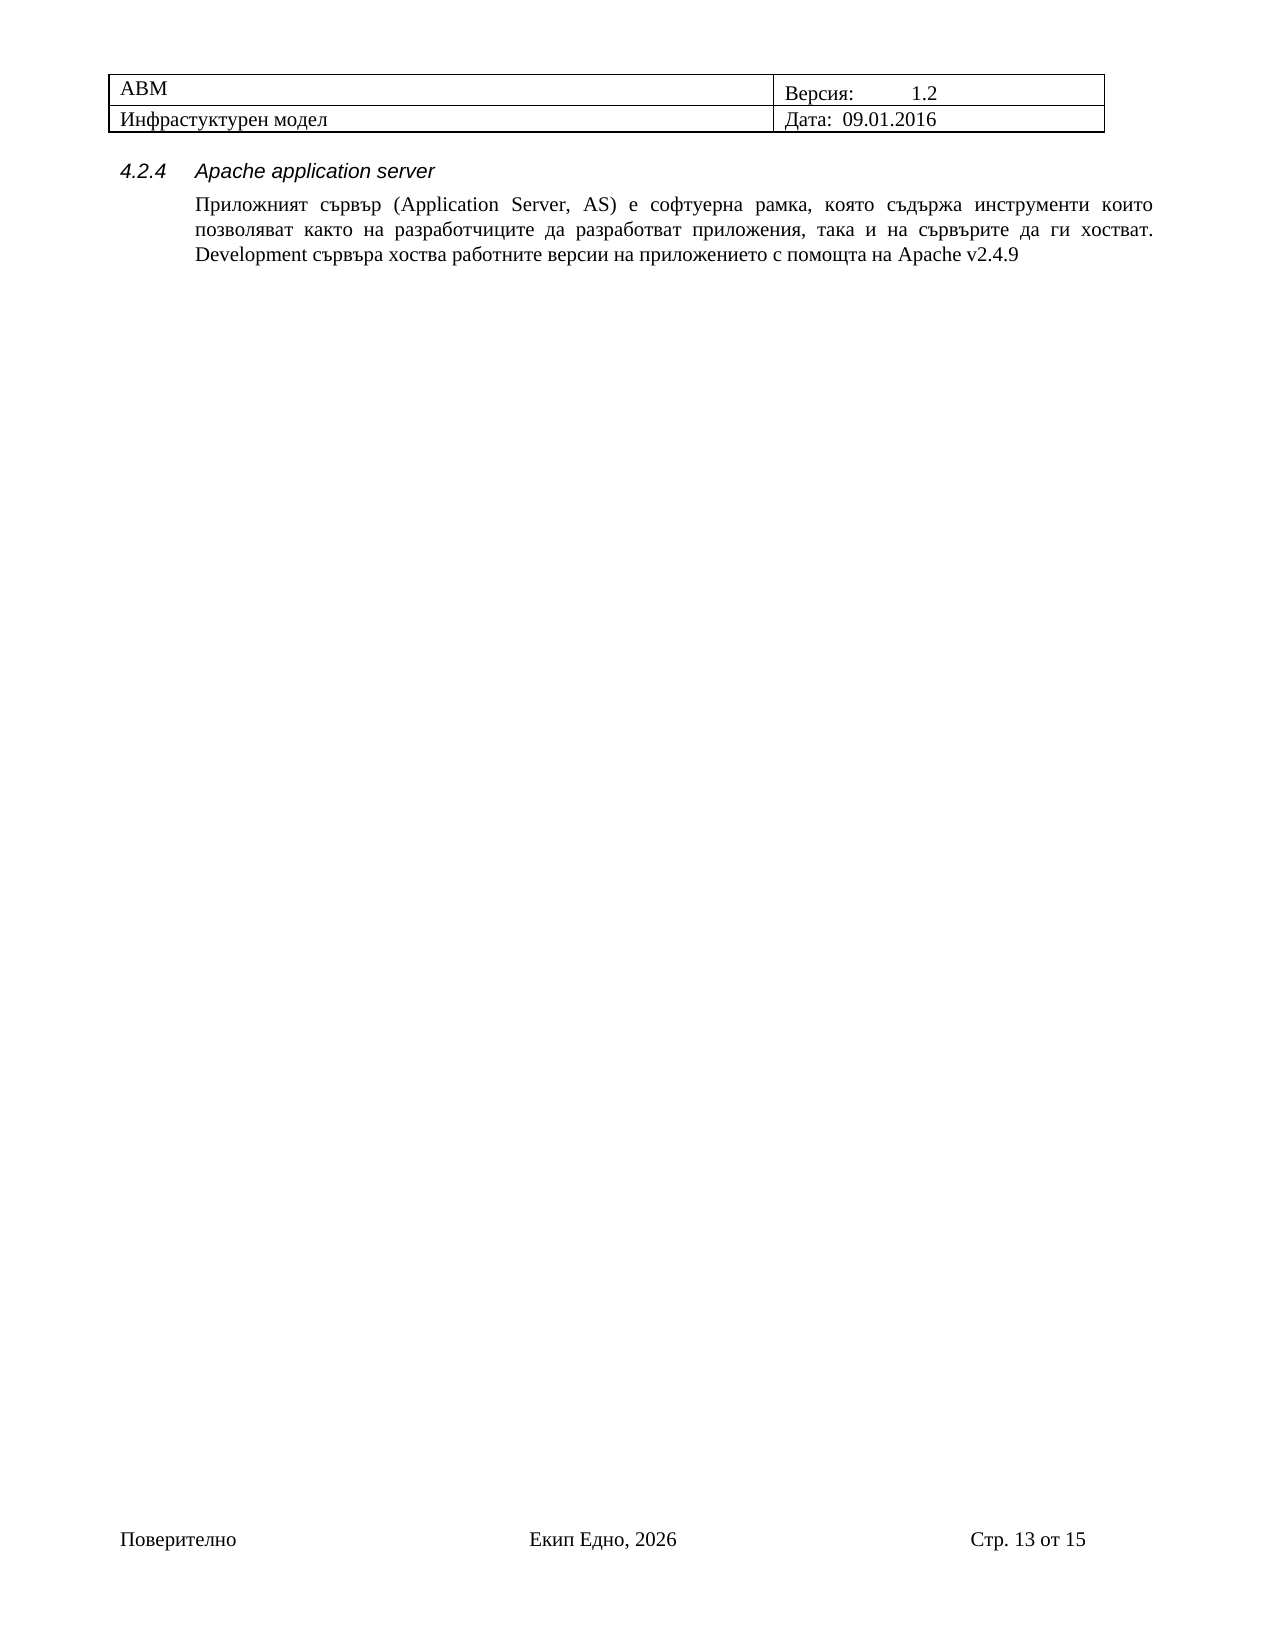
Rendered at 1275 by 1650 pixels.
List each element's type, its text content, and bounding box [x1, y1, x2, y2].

subtitle Apache application server [120, 158, 1155, 183]
text Приложният сървър (Application Server, AS) е софтуерна рамка, която съдържа инструменти които позволяват както на разработчиците да разработват приложения, така и на сървърите да ги хостват. Development сървъра хоства работните версии на приложението с помощта на Apache v2.4.9 [195, 191, 1155, 266]
